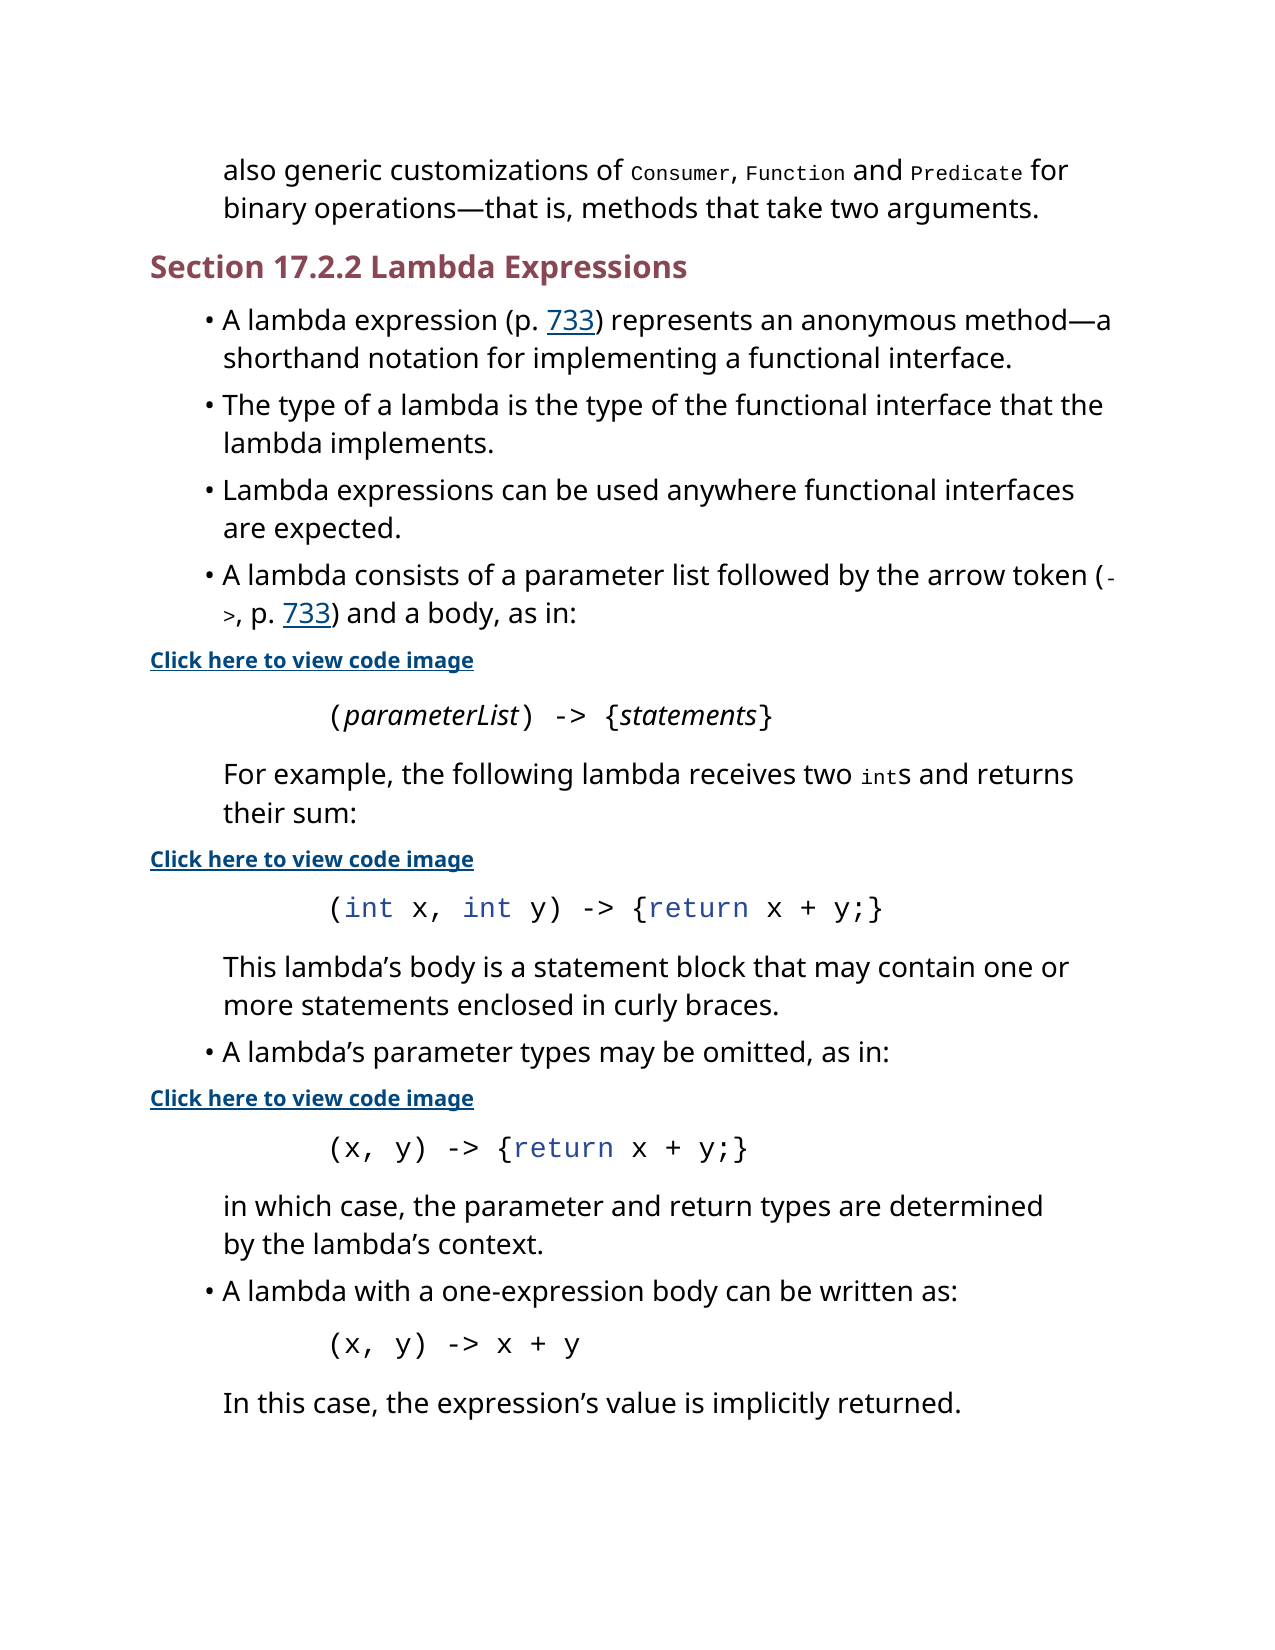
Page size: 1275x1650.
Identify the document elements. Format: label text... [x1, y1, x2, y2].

text Click here to view code image [150, 645, 1125, 674]
text This lambda’s body is a statement block that may contain one or more statements enclosed in curly braces. [223, 947, 1083, 1024]
text For example, the following lambda receives two ints and returns their sum: [223, 755, 1083, 831]
text (x, y) -> x + y [327, 1331, 1125, 1362]
subtitle Section 17.2.2 Lambda Expressions [150, 245, 1125, 288]
text In this case, the expression’s value is implicitly returned. [223, 1383, 1083, 1422]
text • A lambda with a one-expression body can be written as: [204, 1271, 1125, 1310]
text • A lambda expression (p. 733) represents an anonymous method—a shorthand notation for implementing a functional interface. [204, 301, 1125, 377]
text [204, 150, 1125, 227]
text Click here to view code image [150, 844, 1125, 874]
text • The type of a lambda is the type of the functional interface that the lambda implements. [204, 386, 1125, 462]
text (x, y) -> {return x + y;} [327, 1134, 1125, 1166]
text in which case, the parameter and return types are determined by the lambda’s context. [223, 1186, 1083, 1263]
text • Lambda expressions can be used anywhere functional interfaces are expected. [204, 471, 1125, 547]
text • A lambda consists of a parameter list followed by the arrow token (->, p. 733) and a body, as in: [204, 556, 1125, 632]
text Click here to view code image [150, 1083, 1125, 1113]
text (parameterList) -> {statements} [327, 695, 1125, 734]
text (int x, int y) -> {return x + y;} [327, 894, 1125, 926]
text • A lambda’s parameter types may be omitted, as in: [204, 1032, 1125, 1071]
